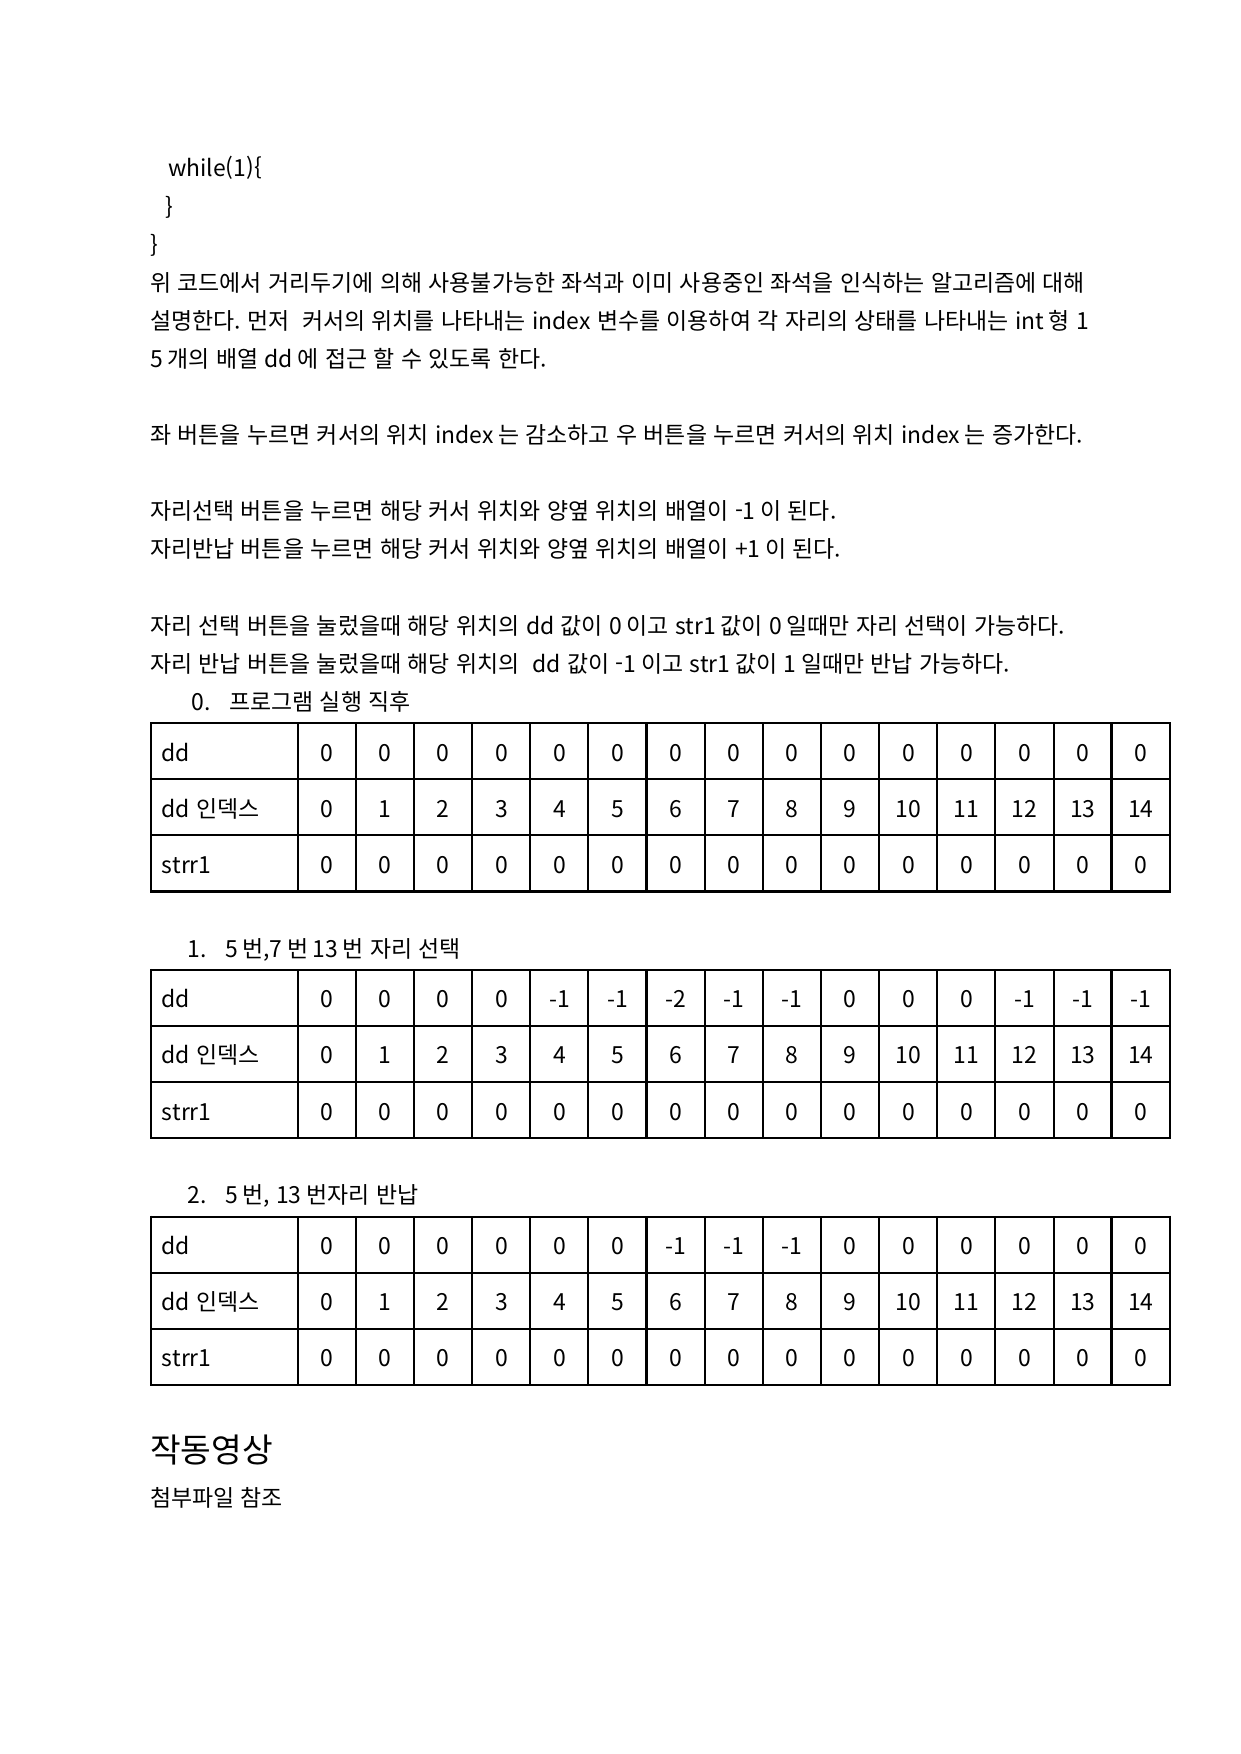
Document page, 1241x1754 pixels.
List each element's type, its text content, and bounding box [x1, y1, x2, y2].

table_cell 12 [996, 780, 1053, 834]
table_header -1 [706, 1218, 762, 1272]
table_header 0 [938, 1218, 994, 1272]
table_cell 0 [822, 1330, 878, 1384]
table_header 0 [473, 724, 529, 778]
table_header 0 [880, 724, 936, 778]
text 작동영상 [150, 1424, 1090, 1472]
table_header -1 [764, 971, 820, 1025]
table_header 0 [1055, 1218, 1110, 1272]
table_header -1 [589, 971, 645, 1025]
table_cell 5 [589, 1274, 645, 1328]
table_header 0 [880, 971, 936, 1025]
table_cell 0 [706, 1330, 762, 1384]
table_cell 0 [299, 1274, 355, 1328]
table_cell 0 [357, 836, 413, 890]
table_header dd [152, 1218, 297, 1272]
table_cell 0 [996, 836, 1053, 890]
table_cell 4 [531, 1027, 587, 1081]
table_cell 8 [764, 1274, 820, 1328]
table_cell 0 [648, 1330, 704, 1384]
table_cell 0 [996, 1330, 1053, 1384]
text } [150, 226, 1090, 259]
table_cell 2 [415, 1274, 471, 1328]
table_header 0 [357, 1218, 413, 1272]
table_header 0 [357, 971, 413, 1025]
table_cell dd 인덱스 [152, 780, 297, 834]
table_cell 0 [415, 1083, 471, 1137]
table_header 0 [938, 971, 994, 1025]
table_cell 7 [706, 780, 762, 834]
text 자리선택 버튼을 누르면 해당 커서 위치와 양옆 위치의 배열이 -1이 된다. [150, 493, 1090, 526]
table_header 0 [880, 1218, 936, 1272]
table_cell 0 [473, 836, 529, 890]
table_cell 0 [706, 1083, 762, 1137]
table_cell 0 [938, 1083, 994, 1137]
table_cell 7 [706, 1274, 762, 1328]
table_cell strr1 [152, 1083, 297, 1137]
table_cell 0 [473, 1330, 529, 1384]
table_cell 0 [299, 780, 355, 834]
table_header dd [152, 971, 297, 1025]
table_cell 0 [706, 836, 762, 890]
table_cell 7 [706, 1027, 762, 1081]
table_cell 0 [473, 1083, 529, 1137]
table_header -1 [531, 971, 587, 1025]
table_header 0 [822, 971, 878, 1025]
table_header 0 [299, 1218, 355, 1272]
list 5번, 13번자리 반납 [187, 1177, 1090, 1211]
table_header -1 [764, 1218, 820, 1272]
table_cell 0 [1113, 1330, 1169, 1384]
table_cell 0 [996, 1083, 1053, 1137]
table_header 0 [357, 724, 413, 778]
table_cell 0 [299, 836, 355, 890]
table_cell 3 [473, 1274, 529, 1328]
table_header -2 [648, 971, 704, 1025]
text } [150, 188, 1090, 221]
table_cell 0 [357, 1083, 413, 1137]
table_cell dd 인덱스 [152, 1274, 297, 1328]
table_cell 0 [648, 836, 704, 890]
table_cell 2 [415, 780, 471, 834]
table_header 0 [299, 971, 355, 1025]
table_cell dd 인덱스 [152, 1027, 297, 1081]
table_header 0 [764, 724, 820, 778]
table_header 0 [706, 724, 762, 778]
table_cell 9 [822, 1027, 878, 1081]
table_header 0 [415, 971, 471, 1025]
table_cell 11 [938, 1274, 994, 1328]
table_cell 0 [299, 1083, 355, 1137]
table_cell 14 [1113, 780, 1169, 834]
table_cell 1 [357, 1027, 413, 1081]
table_cell 0 [1055, 1083, 1110, 1137]
table_cell 8 [764, 780, 820, 834]
text 자리반납 버튼을 누르면 해당 커서 위치와 양옆 위치의 배열이 +1이 된다. [150, 531, 1090, 564]
table_cell 0 [880, 1083, 936, 1137]
table_cell 0 [880, 1330, 936, 1384]
table_cell 13 [1055, 1027, 1110, 1081]
table_header -1 [706, 971, 762, 1025]
text 위 코드에서 거리두기에 의해 사용불가능한 좌석과 이미 사용중인 좌석을 인식하는 알고리즘에 대해 설명한다. 먼저 커서의 위치를 나타내는 index 변수를 이용하여 각 자리의 상태를 나타내는 int형 15개의 배열 dd에 접근 할 수 있도록 한다. [150, 264, 1090, 374]
table_cell 0 [648, 1083, 704, 1137]
table_cell strr1 [152, 1330, 297, 1384]
table_cell 1 [357, 1274, 413, 1328]
table_cell 6 [648, 780, 704, 834]
table_cell 3 [473, 1027, 529, 1081]
table_header 0 [299, 724, 355, 778]
table_cell 0 [531, 1330, 587, 1384]
table_cell 12 [996, 1274, 1053, 1328]
table_cell 14 [1113, 1274, 1169, 1328]
table_cell 4 [531, 780, 587, 834]
list 5번,7번13번 자리 선택 [187, 931, 1090, 964]
table_header 0 [473, 1218, 529, 1272]
table_cell 0 [531, 836, 587, 890]
table_cell 6 [648, 1274, 704, 1328]
table_header 0 [473, 971, 529, 1025]
table_cell 12 [996, 1027, 1053, 1081]
table_cell 0 [880, 836, 936, 890]
table_header dd [152, 724, 297, 778]
table_cell 5 [589, 780, 645, 834]
text while(1){ [150, 150, 1090, 183]
table_header 0 [589, 724, 645, 778]
table_header -1 [1055, 971, 1110, 1025]
table_cell 0 [589, 836, 645, 890]
table_header 0 [1113, 1218, 1169, 1272]
table_cell 11 [938, 780, 994, 834]
table_header 0 [415, 1218, 471, 1272]
table_cell 0 [415, 836, 471, 890]
table_cell 5 [589, 1027, 645, 1081]
table_cell 0 [1113, 836, 1169, 890]
table_cell 0 [764, 1083, 820, 1137]
text 첨부파일 참조 [150, 1479, 1090, 1513]
text 좌 버튼을 누르면 커서의 위치 index는 감소하고 우 버튼을 누르면 커서의 위치 index는 증가한다. [150, 417, 1090, 450]
table_header 0 [996, 724, 1053, 778]
table_cell 0 [589, 1083, 645, 1137]
table_cell 3 [473, 780, 529, 834]
table_cell 0 [1113, 1083, 1169, 1137]
table_cell 11 [938, 1027, 994, 1081]
text 자리 반납 버튼을 눌렀을때 해당 위치의 dd 값이 -1이고 str1값이 1일때만 반납 가능하다. [150, 646, 1090, 679]
table_header -1 [1113, 971, 1169, 1025]
table_cell 0 [822, 836, 878, 890]
table_cell 13 [1055, 780, 1110, 834]
table_cell 0 [531, 1083, 587, 1137]
table_cell 13 [1055, 1274, 1110, 1328]
table_cell 2 [415, 1027, 471, 1081]
table_cell 0 [299, 1027, 355, 1081]
table_cell 6 [648, 1027, 704, 1081]
table_header 0 [531, 724, 587, 778]
table_cell 0 [1055, 1330, 1110, 1384]
table_header 0 [1055, 724, 1110, 778]
table_cell 0 [415, 1330, 471, 1384]
table_cell 9 [822, 1274, 878, 1328]
table_header 0 [996, 1218, 1053, 1272]
table_cell 14 [1113, 1027, 1169, 1081]
table_cell 10 [880, 1274, 936, 1328]
table_cell 0 [938, 836, 994, 890]
table_cell 8 [764, 1027, 820, 1081]
table_cell 0 [357, 1330, 413, 1384]
table_header 0 [589, 1218, 645, 1272]
table_cell strr1 [152, 836, 297, 890]
table_cell 0 [822, 1083, 878, 1137]
table_cell 0 [589, 1330, 645, 1384]
table_header 0 [822, 724, 878, 778]
table_header 0 [938, 724, 994, 778]
table_header 0 [531, 1218, 587, 1272]
table_cell 0 [764, 1330, 820, 1384]
table_cell 4 [531, 1274, 587, 1328]
table_cell 0 [764, 836, 820, 890]
table_cell 9 [822, 780, 878, 834]
table_cell 10 [880, 780, 936, 834]
table_header 0 [822, 1218, 878, 1272]
text 자리 선택 버튼을 눌렀을때 해당 위치의 dd 값이 0이고 str1값이 0일때만 자리 선택이 가능하다. [150, 608, 1090, 641]
table_header -1 [996, 971, 1053, 1025]
table_cell 0 [299, 1330, 355, 1384]
table_cell 1 [357, 780, 413, 834]
table_header 0 [415, 724, 471, 778]
table_header 0 [648, 724, 704, 778]
list 프로그램 실행 직후 [192, 684, 1090, 717]
table_cell 0 [938, 1330, 994, 1384]
table_cell 0 [1055, 836, 1110, 890]
table_header 0 [1113, 724, 1169, 778]
table_header -1 [648, 1218, 704, 1272]
table_cell 10 [880, 1027, 936, 1081]
